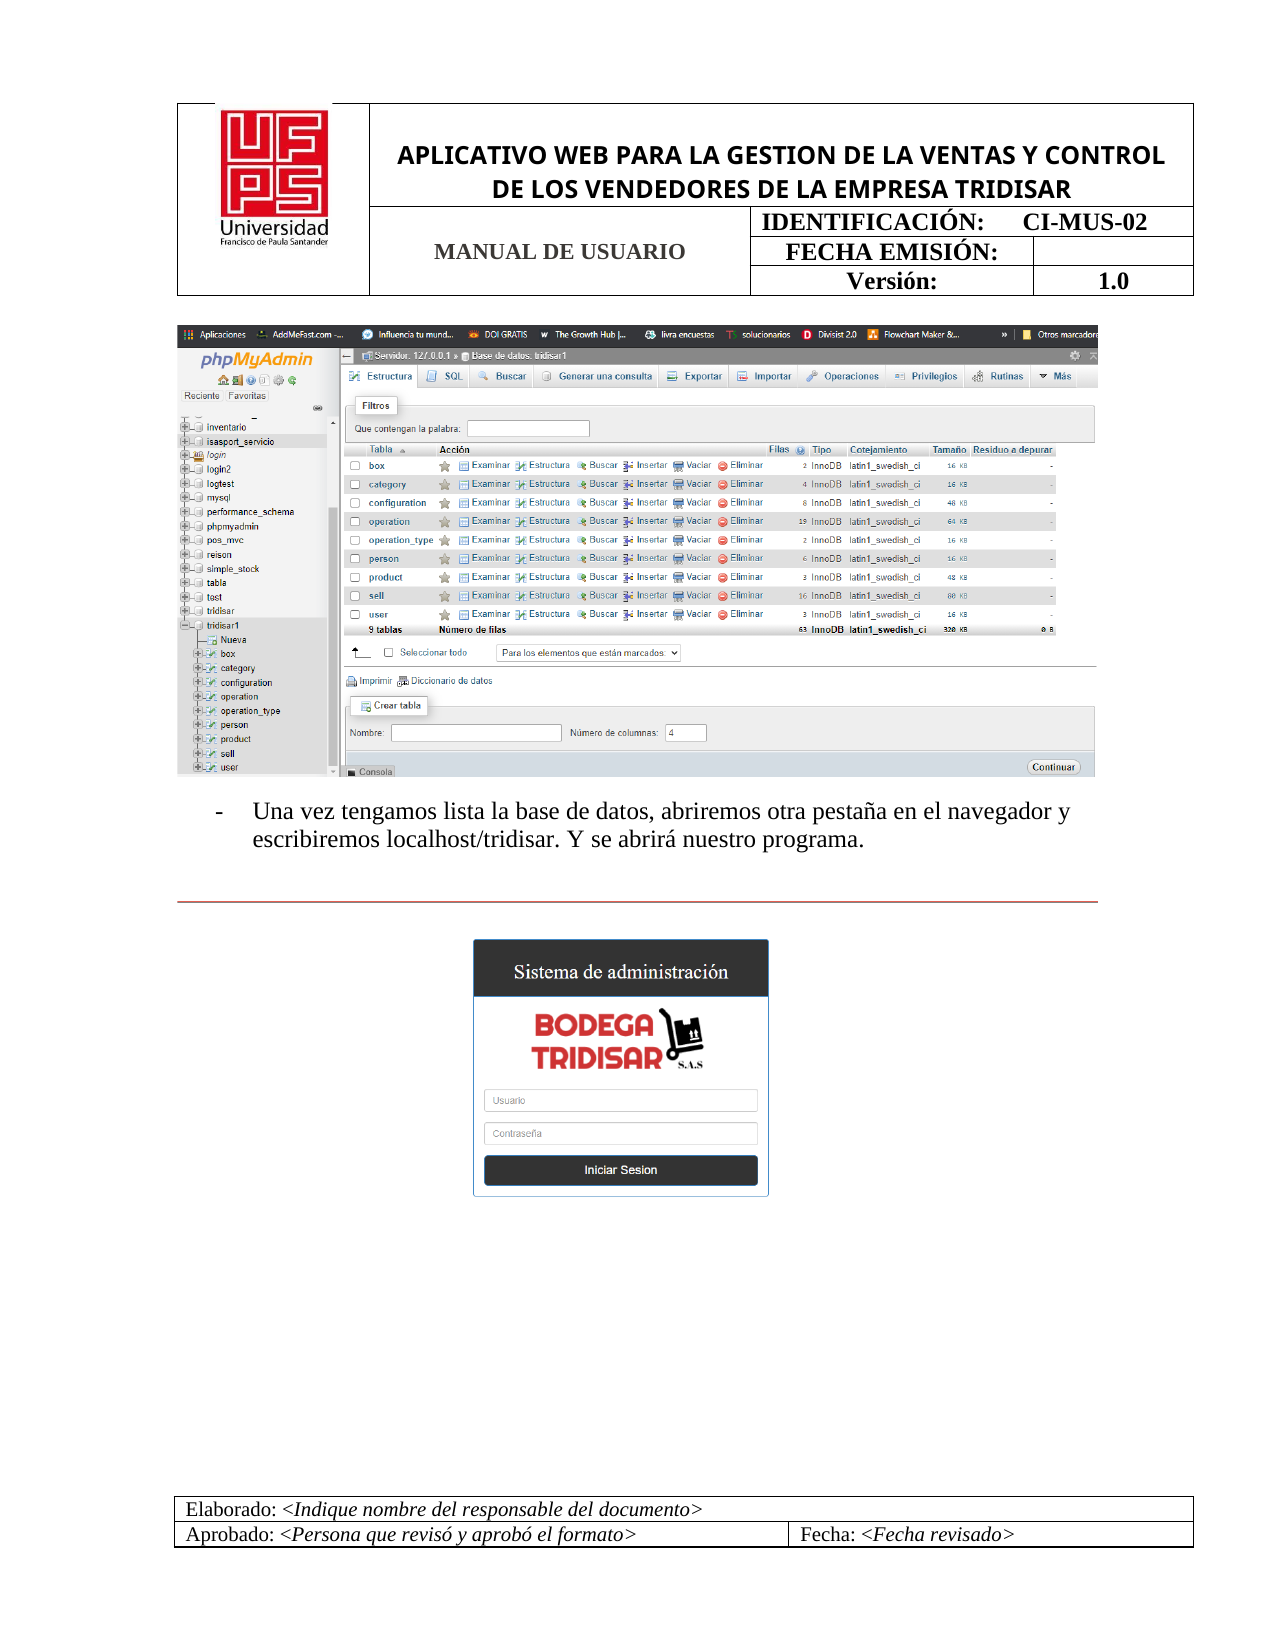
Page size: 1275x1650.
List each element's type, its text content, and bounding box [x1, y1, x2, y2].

picture [177, 325, 1098, 777]
picture [215, 103, 333, 250]
picture [177, 901, 1098, 1203]
list Una vez tengamos lista la base de datos, abriremos otra pestaña en el navegador y escribiremos localhost/tridisar. Y se abrirá nuestro programa. [215, 796, 1107, 853]
